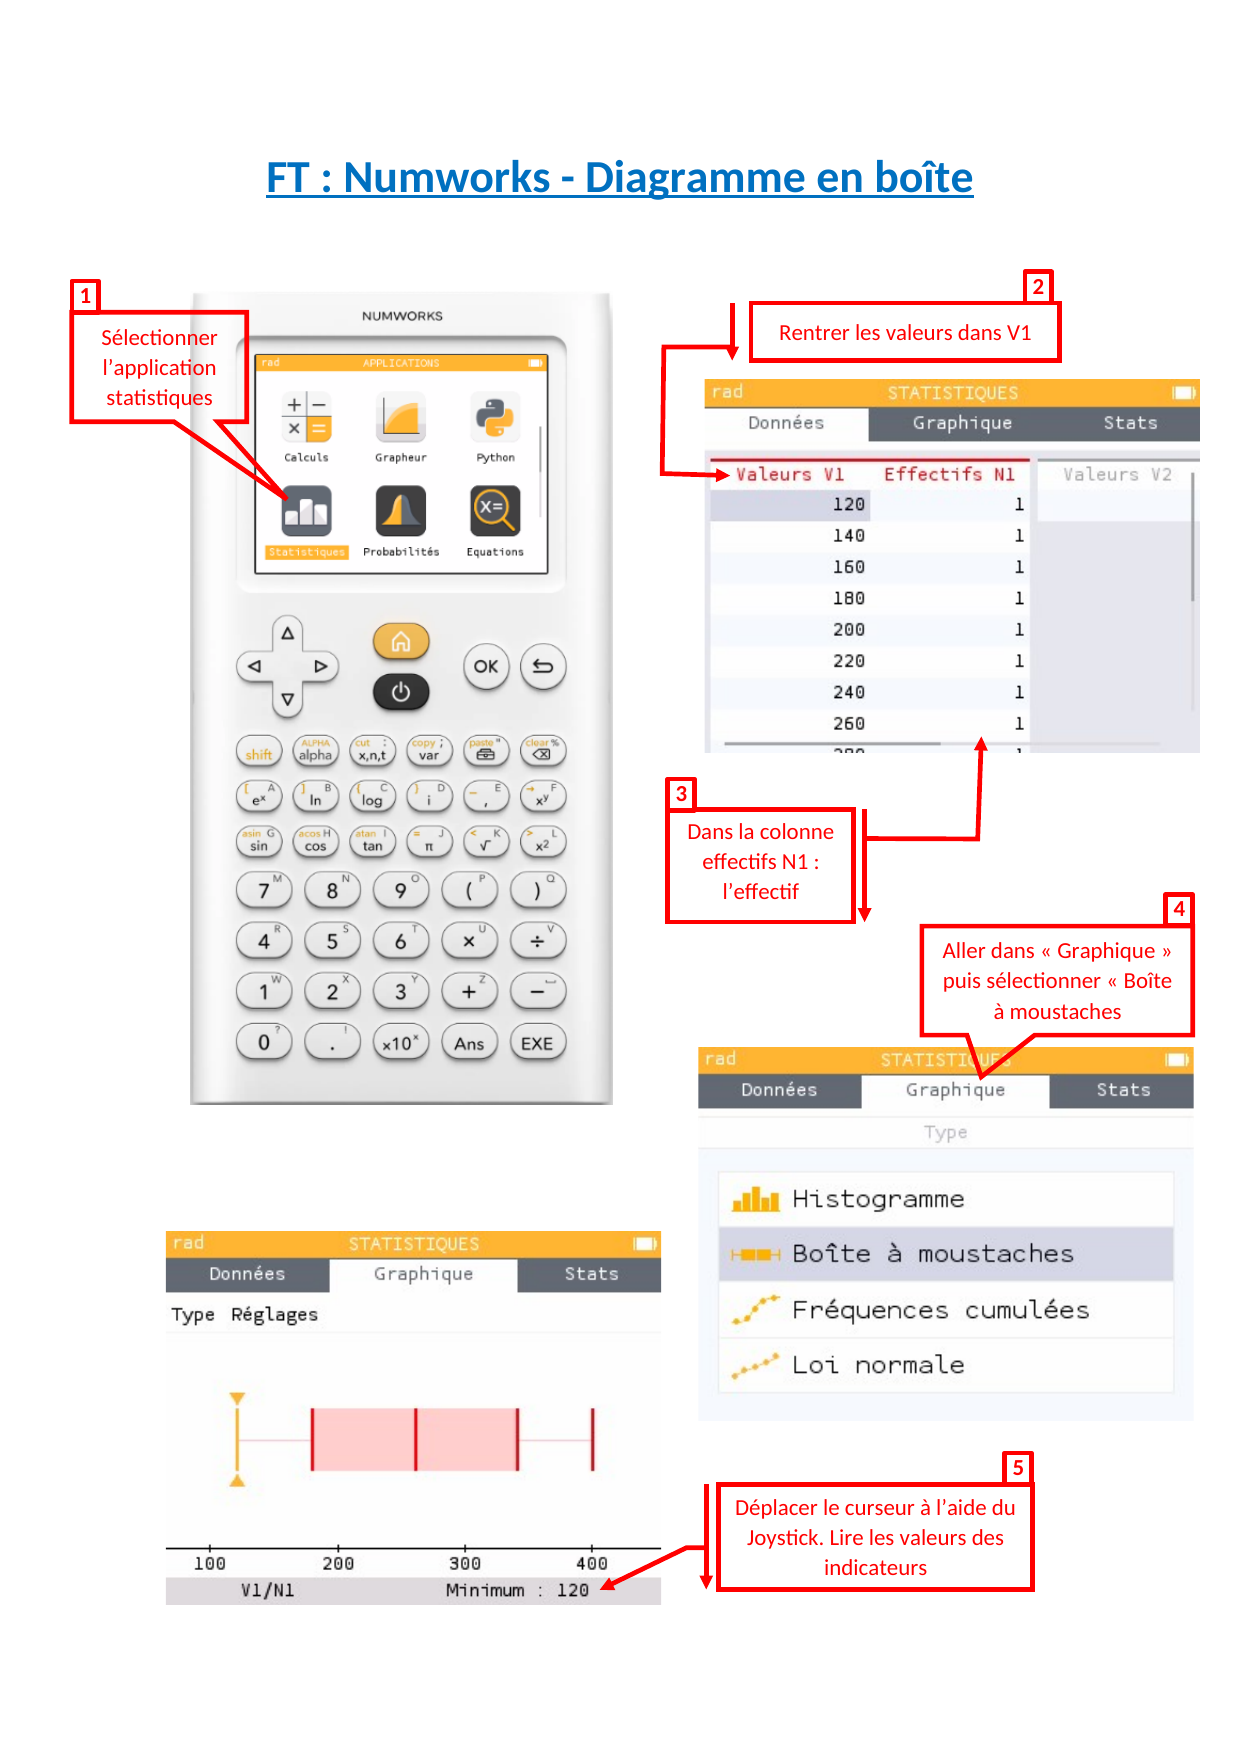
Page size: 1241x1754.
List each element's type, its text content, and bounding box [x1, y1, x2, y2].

picture [190, 315, 267, 482]
picture [164, 1231, 662, 1603]
picture [974, 1047, 1014, 1071]
picture [190, 291, 613, 1105]
picture [703, 379, 1200, 752]
text FT : Numworks - Diagramme en boîte [148, 148, 1093, 203]
picture [696, 1047, 1194, 1419]
